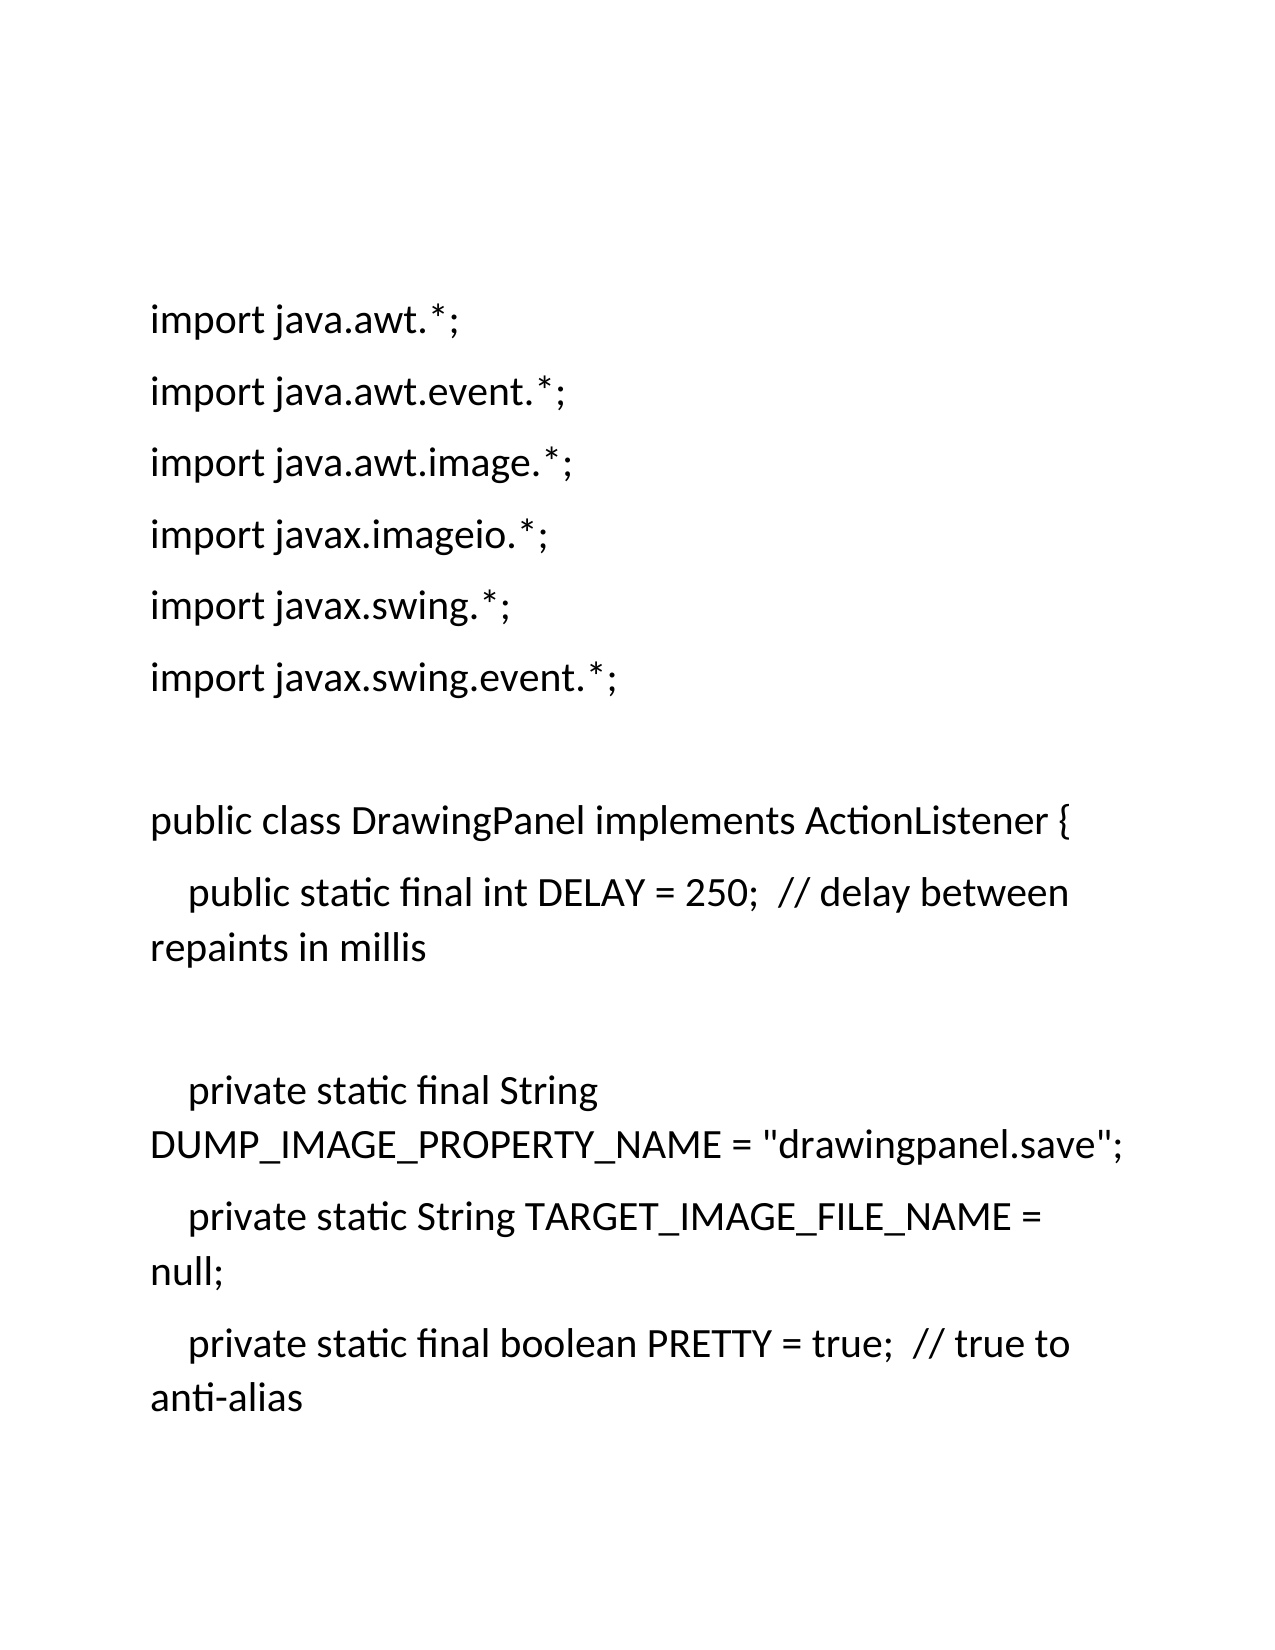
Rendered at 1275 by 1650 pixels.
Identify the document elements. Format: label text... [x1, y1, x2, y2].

text import java.awt.*; [150, 293, 1125, 344]
text public class DrawingPanel implements ActionListener { [150, 794, 1125, 845]
text private static final boolean PRETTY = true; // true to anti-alias [150, 1317, 1125, 1422]
text public static final int DELAY = 250; // delay between repaints in millis [150, 866, 1125, 971]
text import javax.imageio.*; [150, 508, 1125, 559]
text import javax.swing.event.*; [150, 651, 1125, 702]
text import javax.swing.*; [150, 579, 1125, 630]
text import java.awt.image.*; [150, 436, 1125, 487]
text import java.awt.event.*; [150, 365, 1125, 416]
text private static String TARGET_IMAGE_FILE_NAME = null; [150, 1190, 1125, 1296]
text private static final String DUMP_IMAGE_PROPERTY_NAME = "drawingpanel.save"; [150, 1064, 1125, 1169]
